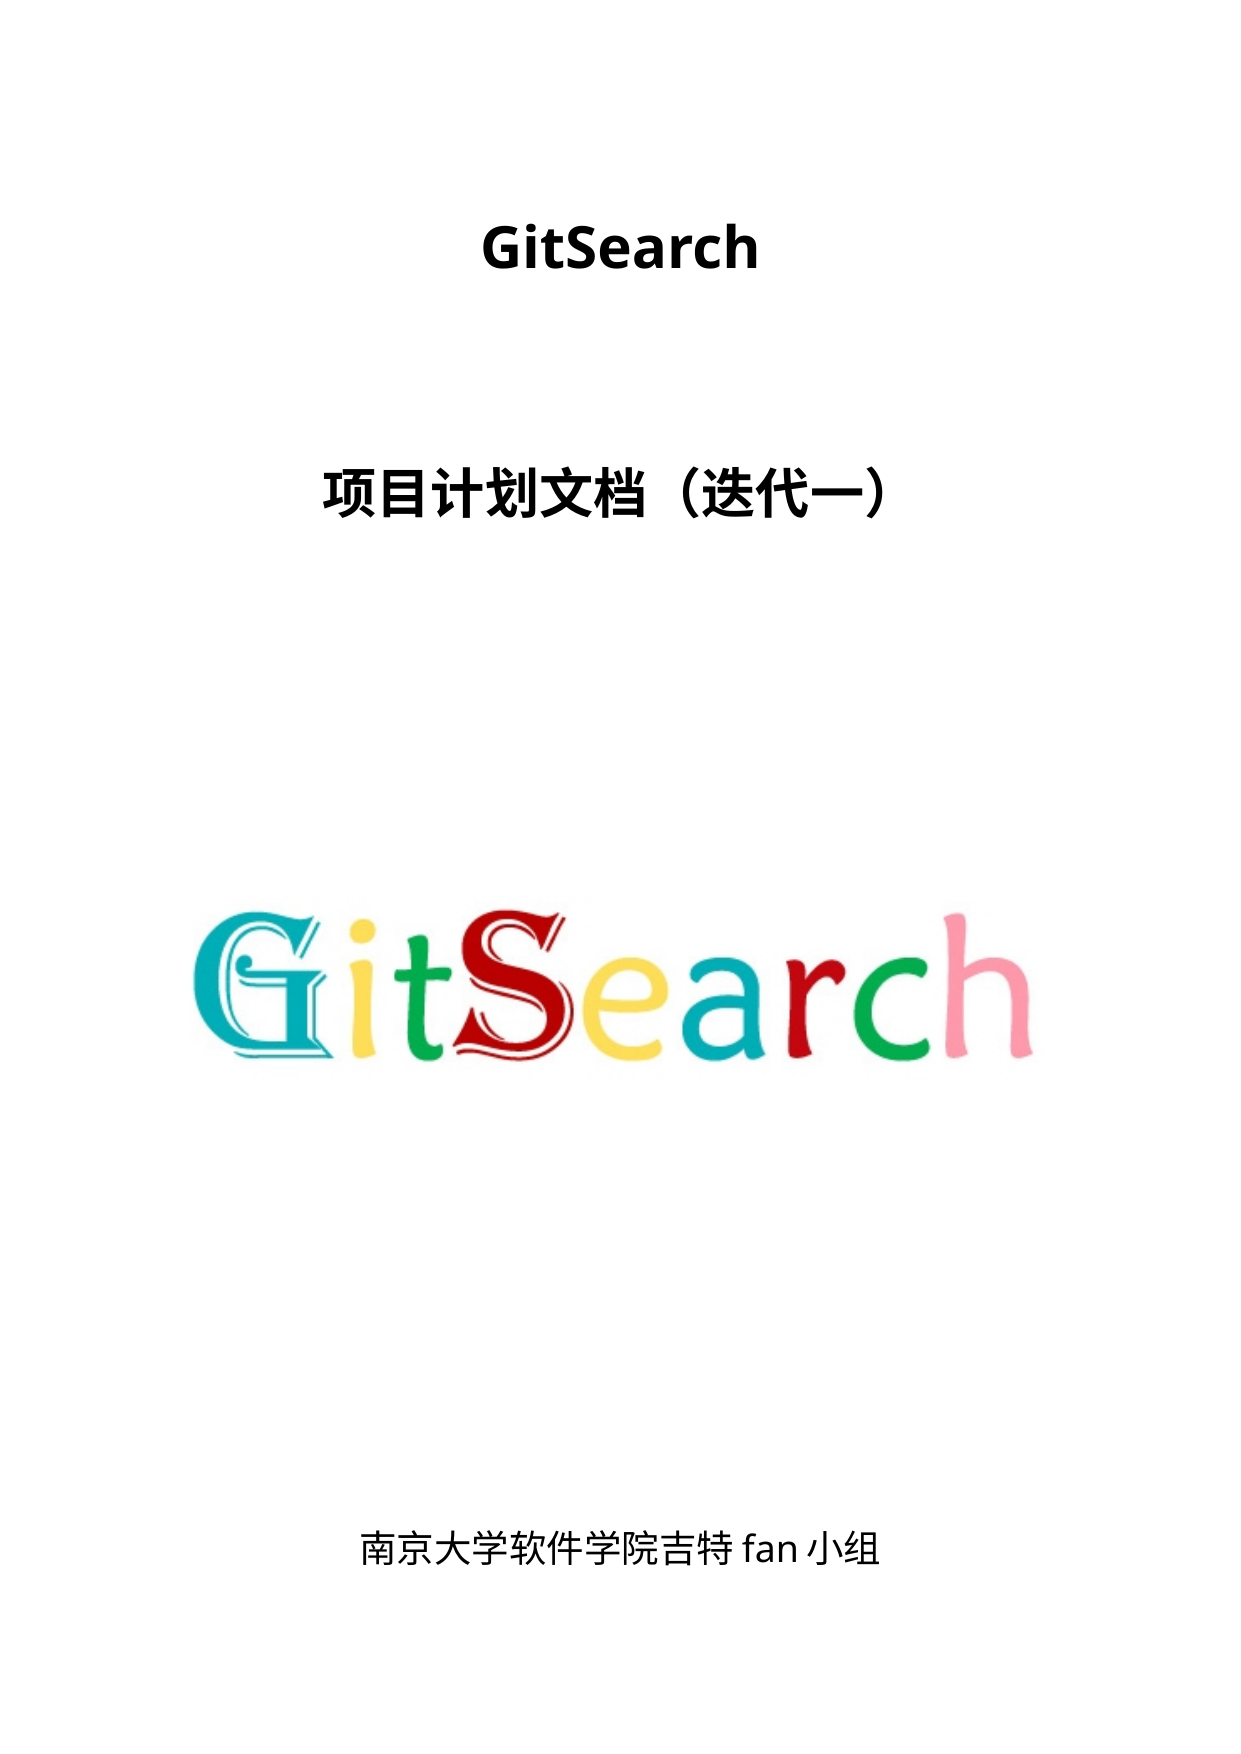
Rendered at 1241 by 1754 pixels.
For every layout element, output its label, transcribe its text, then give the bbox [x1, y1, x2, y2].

subtitle GitSearch [187, 197, 1053, 295]
text 南京大学软件学院吉特fan小组 [187, 1514, 1053, 1579]
picture [187, 896, 1053, 1082]
text 项目计划文档（迭代一） [187, 441, 1053, 539]
